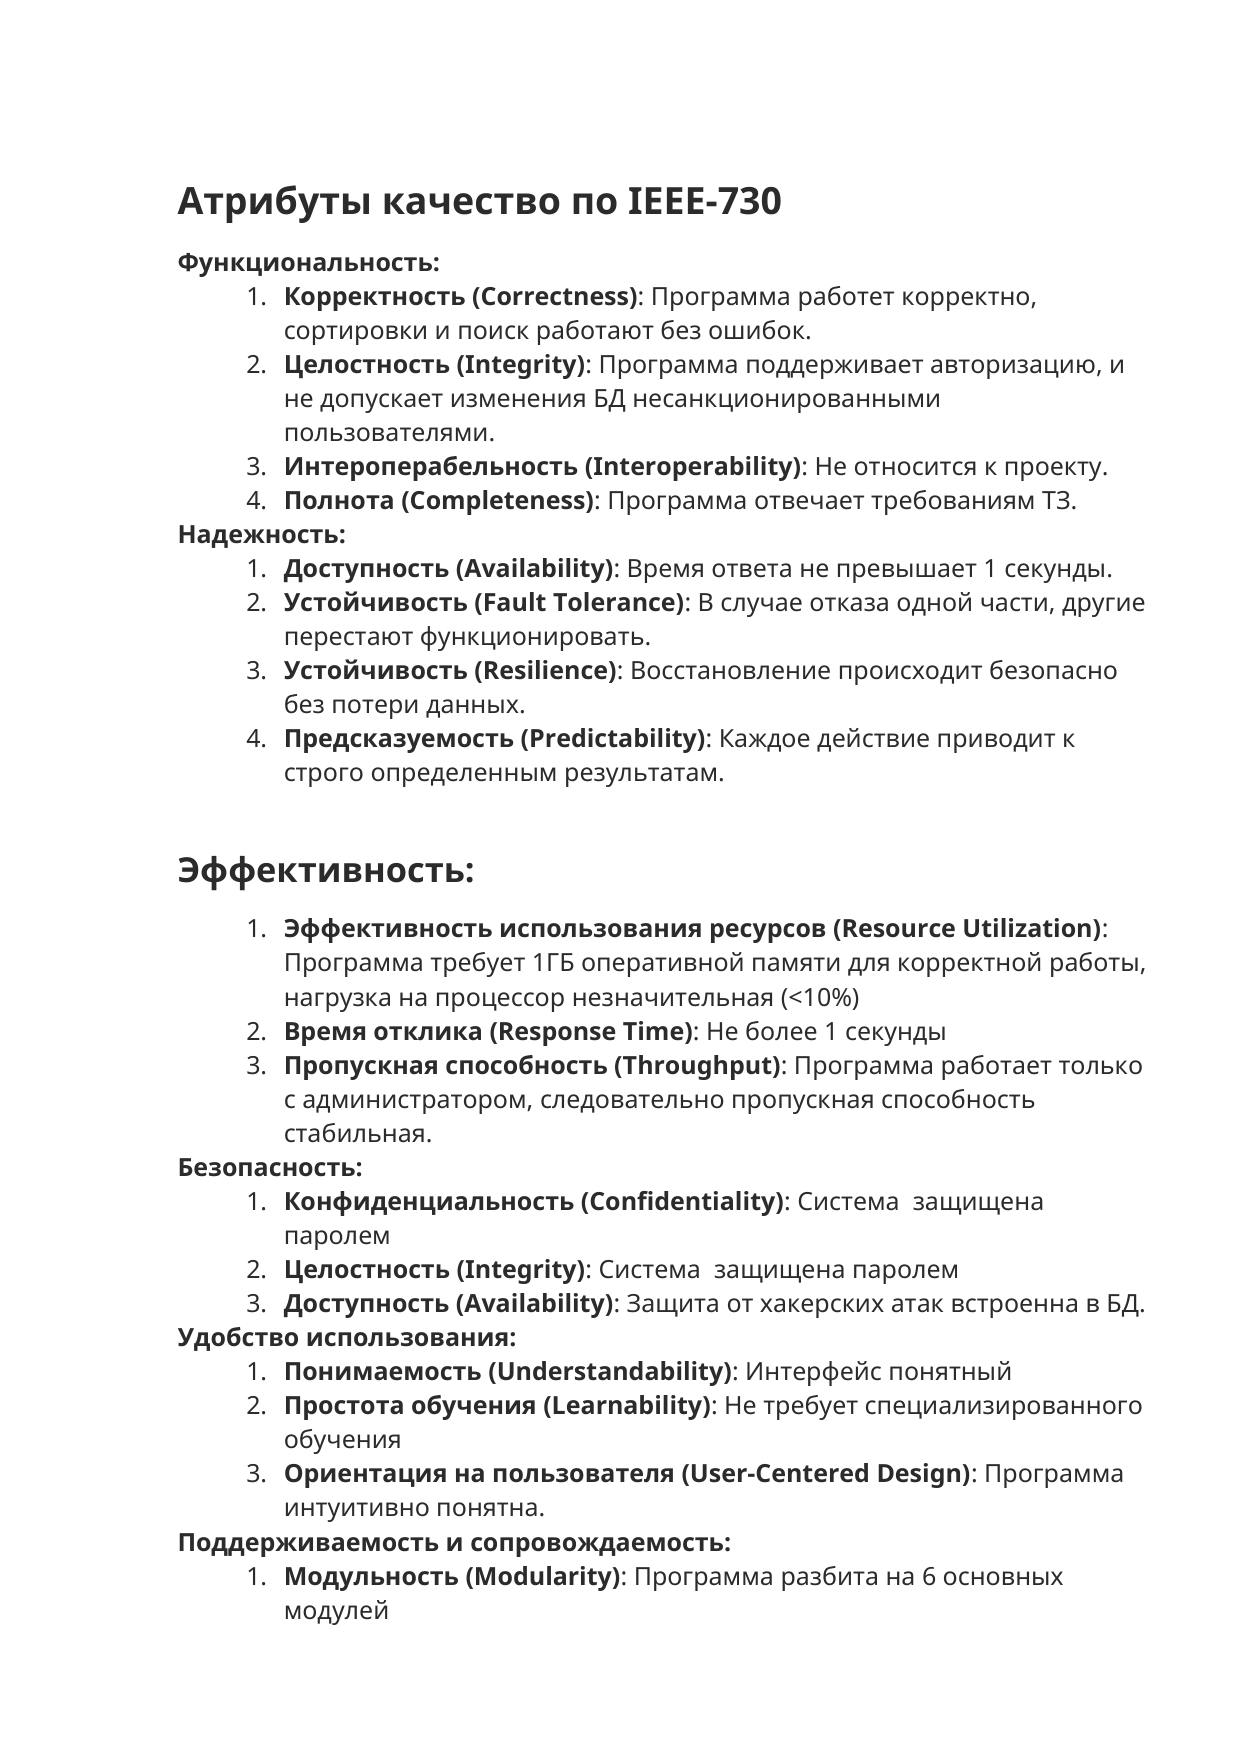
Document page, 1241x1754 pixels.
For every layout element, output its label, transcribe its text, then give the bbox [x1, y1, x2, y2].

text Эффективность: [177, 845, 1152, 892]
text Удобство использования: [177, 1320, 1152, 1354]
list Целостность (Integrity): Программа поддерживает авторизацию, и не допускает изменения БД несанкционированными пользователями. [246, 346, 1152, 448]
list Эффективность использования ресурсов (Resource Utilization): Программа требует 1ГБ оперативной памяти для корректной работы, нагрузка на процессор незначительная (<10%) [246, 911, 1152, 1013]
list Конфиденциальность (Confidentiality): Система защищена паролем [246, 1183, 1152, 1252]
list Устойчивость (Resilience): Восстановление происходит безопасно без потери данных. [246, 653, 1152, 721]
list Целостность (Integrity): Система защищена паролем [246, 1252, 1152, 1286]
list Интероперабельность (Interoperability): Не относится к проекту. [246, 448, 1152, 483]
list Доступность (Availability): Время ответа не превышает 1 секунды. [246, 551, 1152, 585]
text Поддерживаемость и сопровождаемость: [177, 1524, 1152, 1558]
text Атрибуты качество по IEEE-730 [177, 174, 1152, 225]
list Корректность (Correctness): Программа работет корректно, сортировки и поиск работают без ошибок. [246, 278, 1152, 346]
list Полнота (Completeness): Программа отвечает требованиям ТЗ. [246, 483, 1152, 517]
list Простота обучения (Learnability): Не требует специализированного обучения [246, 1388, 1152, 1456]
list Пропускная способность (Throughput): Программа работает только с администратором, следовательно пропускная способность стабильная. [246, 1047, 1152, 1149]
list Время отклика (Response Time): Не более 1 секунды [246, 1013, 1152, 1047]
text Функциональность: [177, 244, 1152, 278]
list Модульность (Modularity): Программа разбита на 6 основных модулей [246, 1558, 1152, 1626]
list Ориентация на пользователя (User-Centered Design): Программа интуитивно понятна. [246, 1456, 1152, 1524]
list Понимаемость (Understandability): Интерфейс понятный [246, 1354, 1152, 1388]
list Доступность (Availability): Защита от хакерских атак встроенна в БД. [246, 1286, 1152, 1320]
text Безопасность: [177, 1149, 1152, 1183]
list Предсказуемость (Predictability): Каждое действие приводит к строго определенным результатам. [246, 721, 1152, 789]
list Устойчивость (Fault Tolerance): В случае отказа одной части, другие перестают функционировать. [246, 585, 1152, 653]
text Надежность: [177, 517, 1152, 551]
